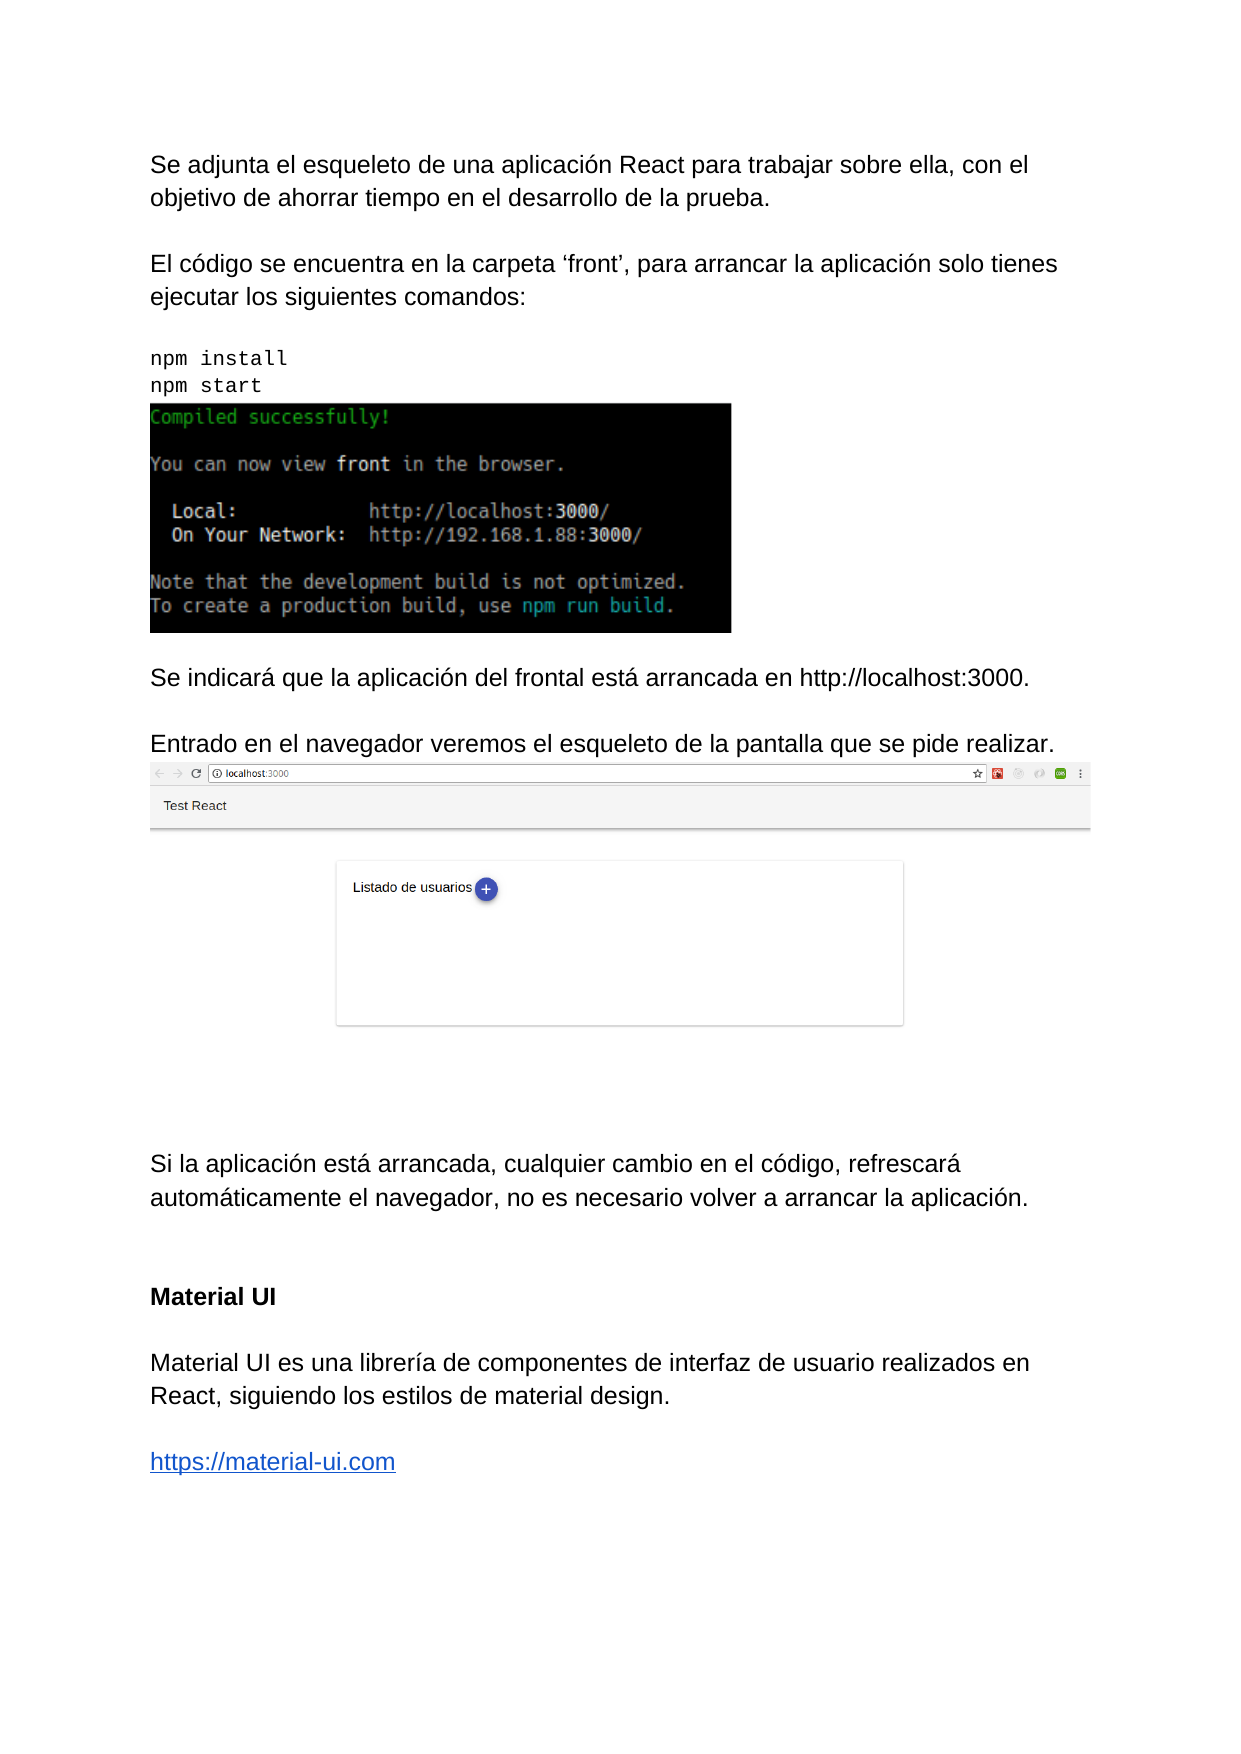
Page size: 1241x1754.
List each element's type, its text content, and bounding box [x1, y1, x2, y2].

text https://material-ui.com [150, 1447, 1090, 1475]
text npm start [150, 375, 1090, 399]
text Si la aplicación está arrancada, cualquier cambio en el código, refrescará automáticamente el navegador, no es necesario volver a arrancar la aplicación. [150, 1149, 1090, 1211]
text El código se encuentra en la carpeta ‘front’, para arrancar la aplicación solo tienes ejecutar los siguientes comandos: [150, 249, 1090, 311]
text Se indicará que la aplicación del frontal está arrancada en http://localhost:3000. [150, 663, 1090, 692]
text Material UI [150, 1282, 1090, 1310]
text npm install [150, 348, 1090, 372]
picture [150, 762, 1091, 1146]
text Se adjunta el esqueleto de una aplicación React para trabajar sobre ella, con el objetivo de ahorrar tiempo en el desarrollo de la prueba. [150, 150, 1090, 212]
text Material UI es una librería de componentes de interfaz de usuario realizados en React, siguiendo los estilos de material design. [150, 1348, 1090, 1409]
text Entrado en el navegador veremos el esqueleto de la pantalla que se pide realizar. [150, 729, 1090, 758]
picture [150, 402, 732, 633]
